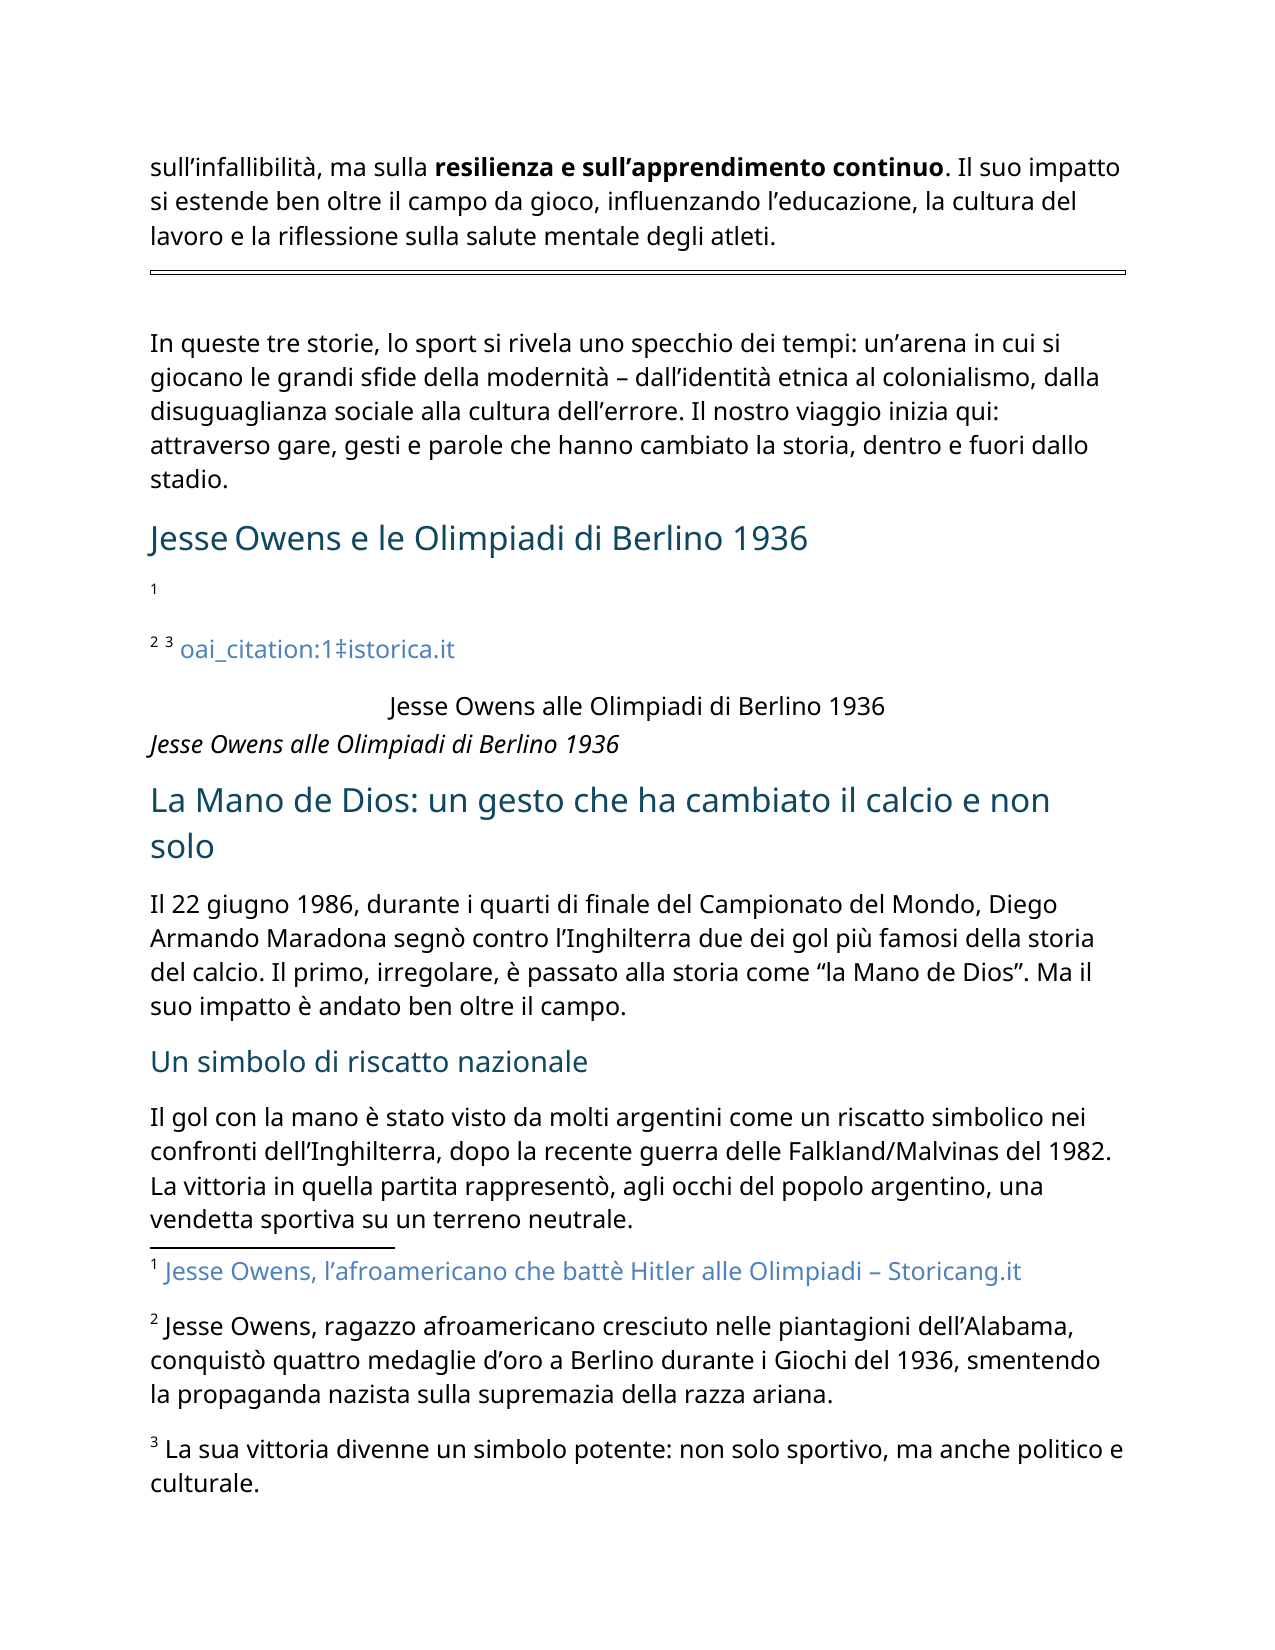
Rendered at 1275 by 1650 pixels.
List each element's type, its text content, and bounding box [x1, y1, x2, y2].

subtitle La Mano de Dios: un gesto che ha cambiato il calcio e non solo [150, 777, 1125, 868]
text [150, 150, 1125, 252]
text oai_citation:1‡istorica.it [150, 632, 1125, 666]
subtitle Un simbolo di riscatto nazionale [150, 1042, 1125, 1081]
table_header Jesse Owens alle Olimpiadi di Berlino 1936 [225, 685, 1050, 726]
text Il 22 giugno 1986, durante i quarti di finale del Campionato del Mondo, Diego Armando Maradona segnò contro l’Inghilterra due dei gol più famosi della storia del calcio. Il primo, irregolare, è passato alla storia come “la Mano de Dios”. Ma il suo impatto è andato ben oltre il campo. [150, 887, 1125, 1023]
text Il gol con la mano è stato visto da molti argentini come un riscatto simbolico nei confronti dell’Inghilterra, dopo la recente guerra delle Falkland/Malvinas del 1982. La vittoria in quella partita rappresentò, agli occhi del popolo argentino, una vendetta sportiva su un terreno neutrale. [150, 1100, 1125, 1236]
subtitle Jesse Owens e le Olimpiadi di Berlino 1936 [150, 515, 1125, 560]
text Jesse Owens alle Olimpiadi di Berlino 1936 [150, 726, 1125, 760]
text In queste tre storie, lo sport si rivela uno specchio dei tempi: un’arena in cui si giocano le grandi sfide della modernità – dall’identità etnica al colonialismo, dalla disuguaglianza sociale alla cultura dell’errore. Il nostro viaggio inizia qui: attraverso gare, gesti e parole che hanno cambiato la storia, dentro e fuori dallo stadio. [150, 326, 1125, 496]
